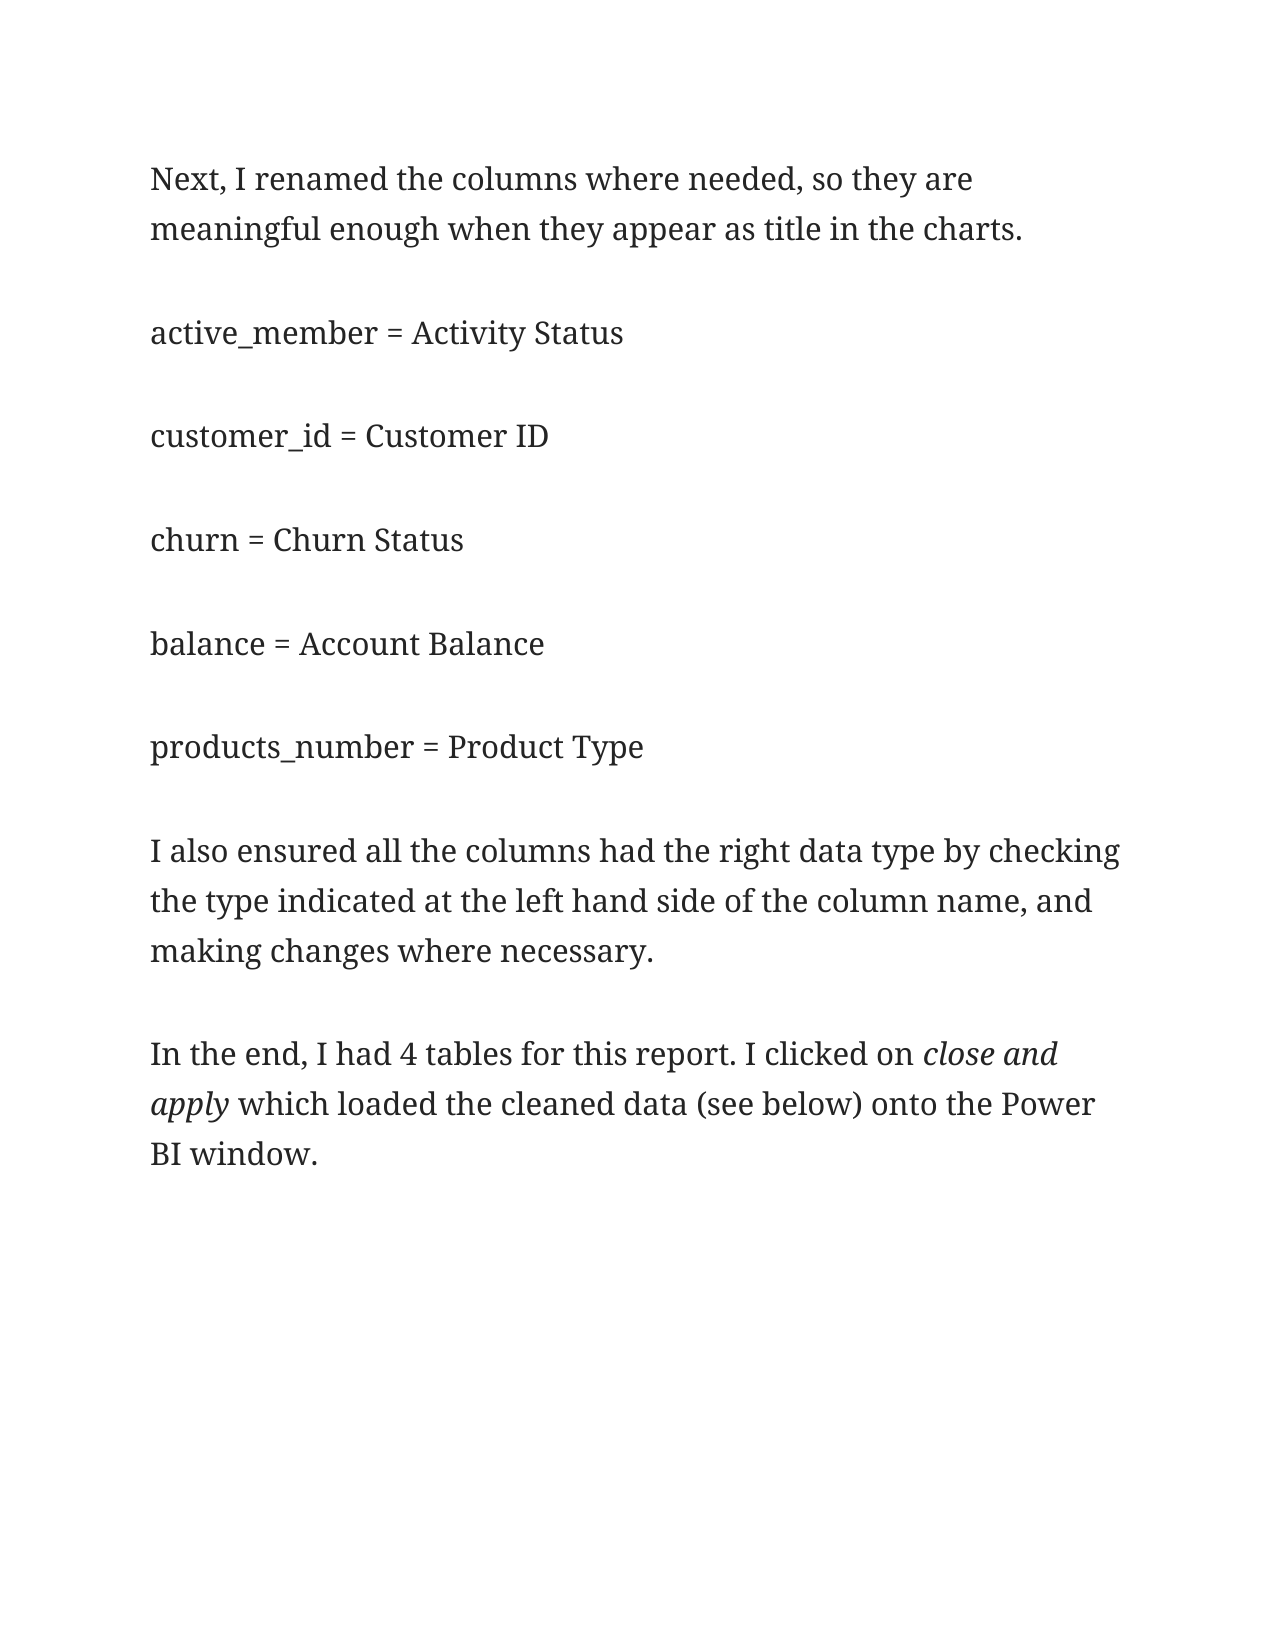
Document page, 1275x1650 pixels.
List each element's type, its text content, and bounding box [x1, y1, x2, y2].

text balance = Account Balance [150, 614, 1125, 664]
text I also ensured all the columns had the right data type by checking the type indicated at the left hand side of the column name, and making changes where necessary. [150, 821, 1125, 971]
text In the end, I had 4 tables for this report. I clicked on close and apply which loaded the cleaned data (see below) onto the Power BI window. [150, 1025, 1125, 1175]
text Next, I renamed the columns where needed, so they are meaningful enough when they appear as title in the charts. [150, 150, 1125, 250]
text churn = Churn Status [150, 511, 1125, 561]
text active_member = Activity Status [150, 303, 1125, 353]
text products_number = Product Type [150, 718, 1125, 768]
text customer_id = Customer ID [150, 407, 1125, 457]
